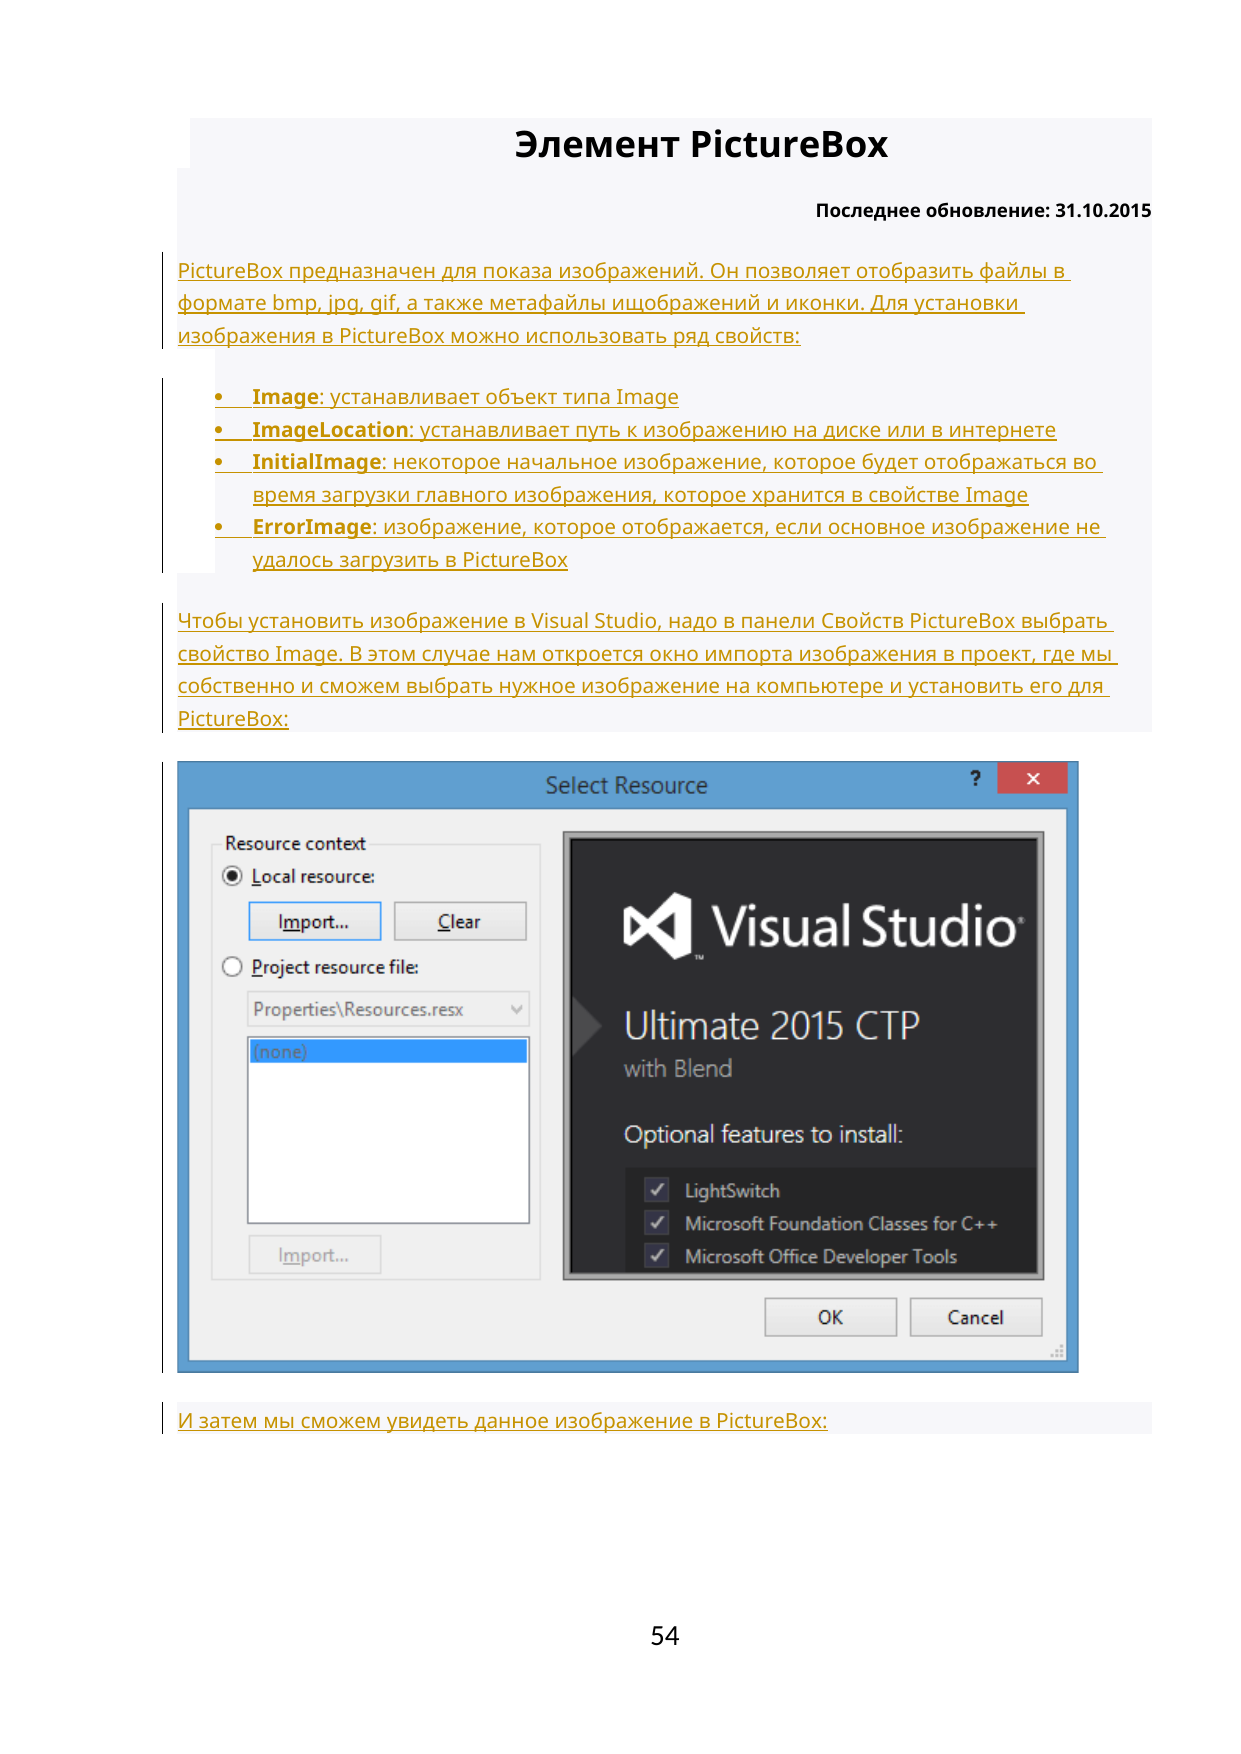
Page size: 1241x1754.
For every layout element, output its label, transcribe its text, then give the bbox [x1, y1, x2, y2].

picture [177, 761, 1079, 1373]
text Последнее обновление: 31.10.2015 [177, 197, 1152, 222]
subtitle Элемент PictureBox [190, 118, 1152, 168]
